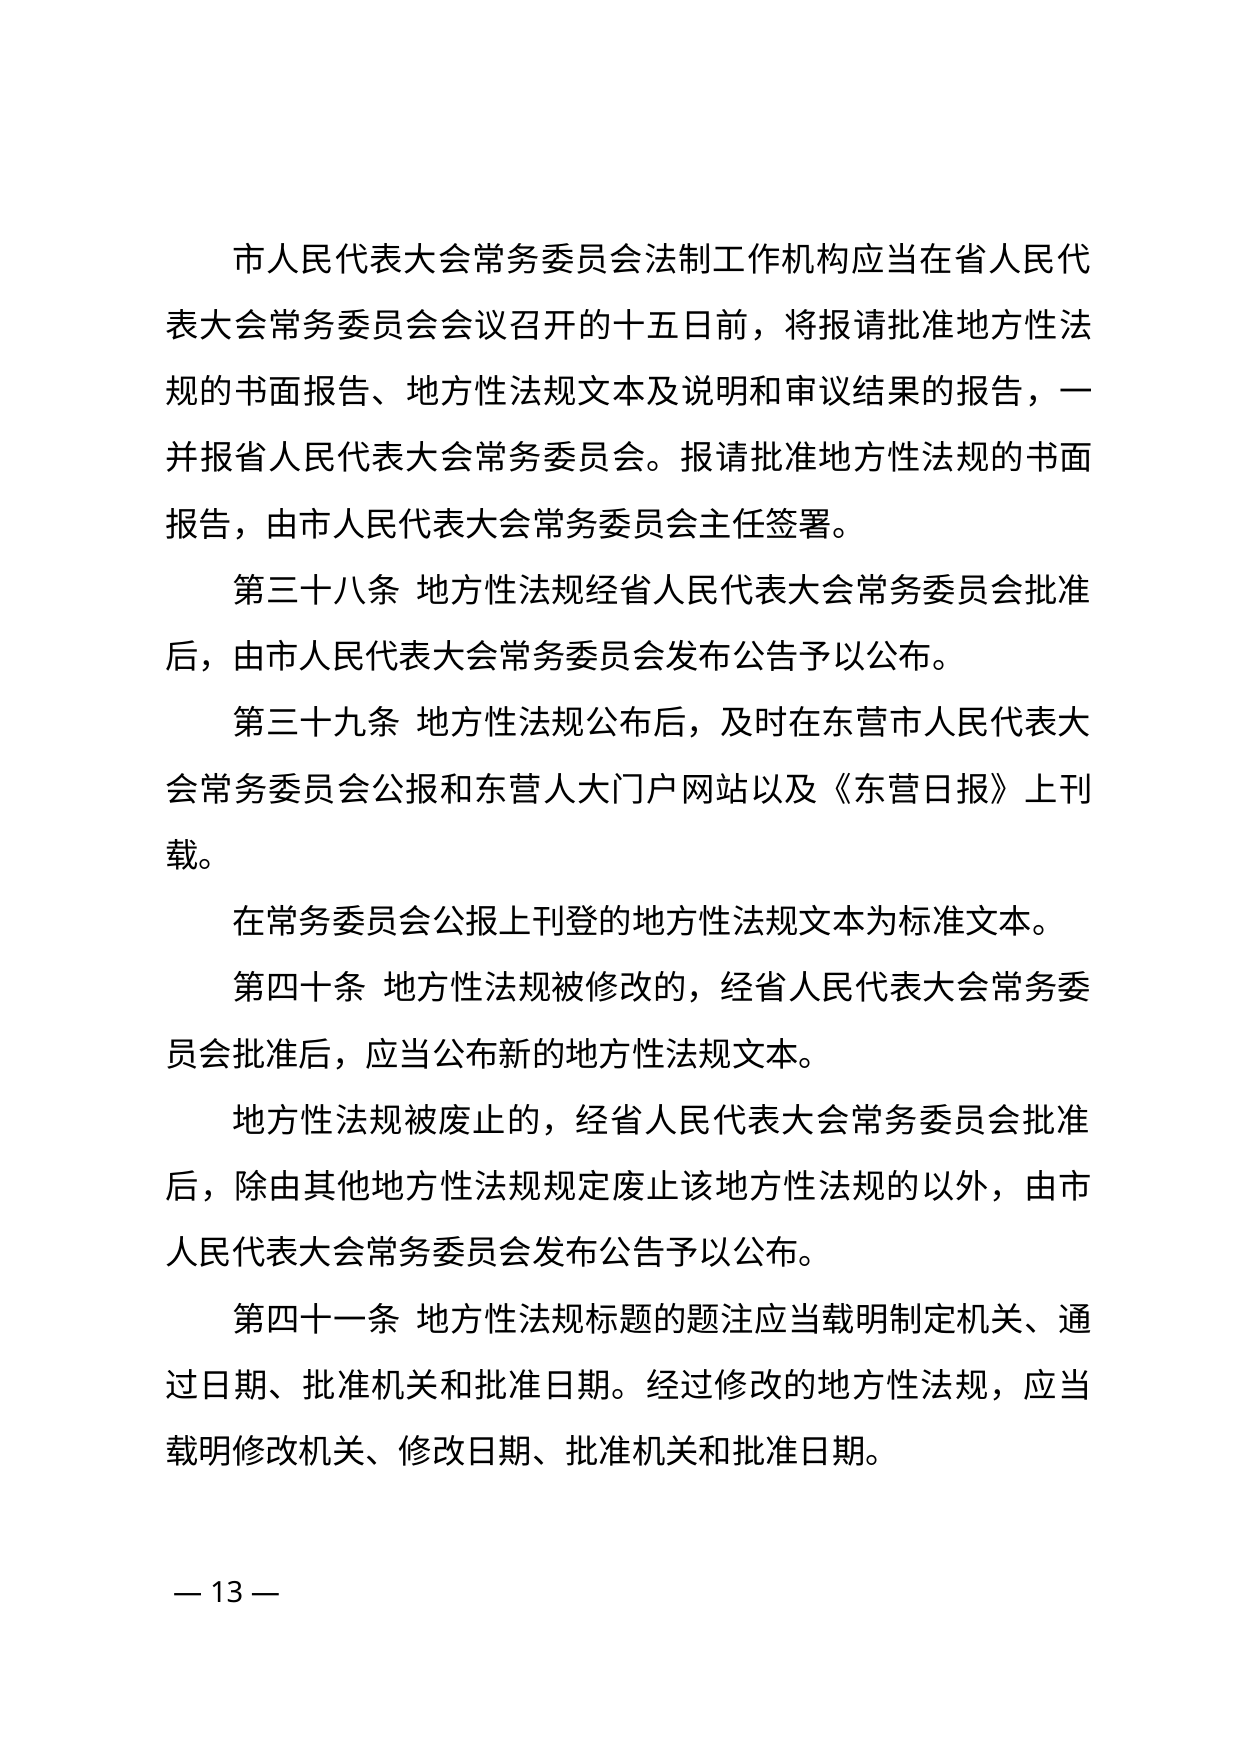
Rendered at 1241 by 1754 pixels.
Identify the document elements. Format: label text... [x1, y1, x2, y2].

text 市人民代表大会常务委员会法制工作机构应当在省人民代表大会常务委员会会议召开的十五日前，将报请批准地方性法规的书面报告、地方性法规文本及说明和审议结果的报告，一并报省人民代表大会常务委员会。报请批准地方性法规的书面报告，由市人民代表大会常务委员会主任签署。 [165, 223, 1093, 554]
text 地方性法规被废止的，经省人民代表大会常务委员会批准后，除由其他地方性法规规定废止该地方性法规的以外，由市人民代表大会常务委员会发布公告予以公布。 [165, 1084, 1093, 1283]
text 在常务委员会公报上刊登的地方性法规文本为标准文本。 [165, 886, 1093, 952]
text 第三十九条 地方性法规公布后，及时在东营市人民代表大会常务委员会公报和东营人大门户网站以及《东营日报》上刊载。 [165, 687, 1093, 886]
text 第三十八条 地方性法规经省人民代表大会常务委员会批准后，由市人民代表大会常务委员会发布公告予以公布。 [165, 554, 1093, 687]
text 第四十一条 地方性法规标题的题注应当载明制定机关、通过日期、批准机关和批准日期。经过修改的地方性法规，应当载明修改机关、修改日期、批准机关和批准日期。 [165, 1283, 1093, 1482]
text 第四十条 地方性法规被修改的，经省人民代表大会常务委员会批准后，应当公布新的地方性法规文本。 [165, 952, 1093, 1084]
